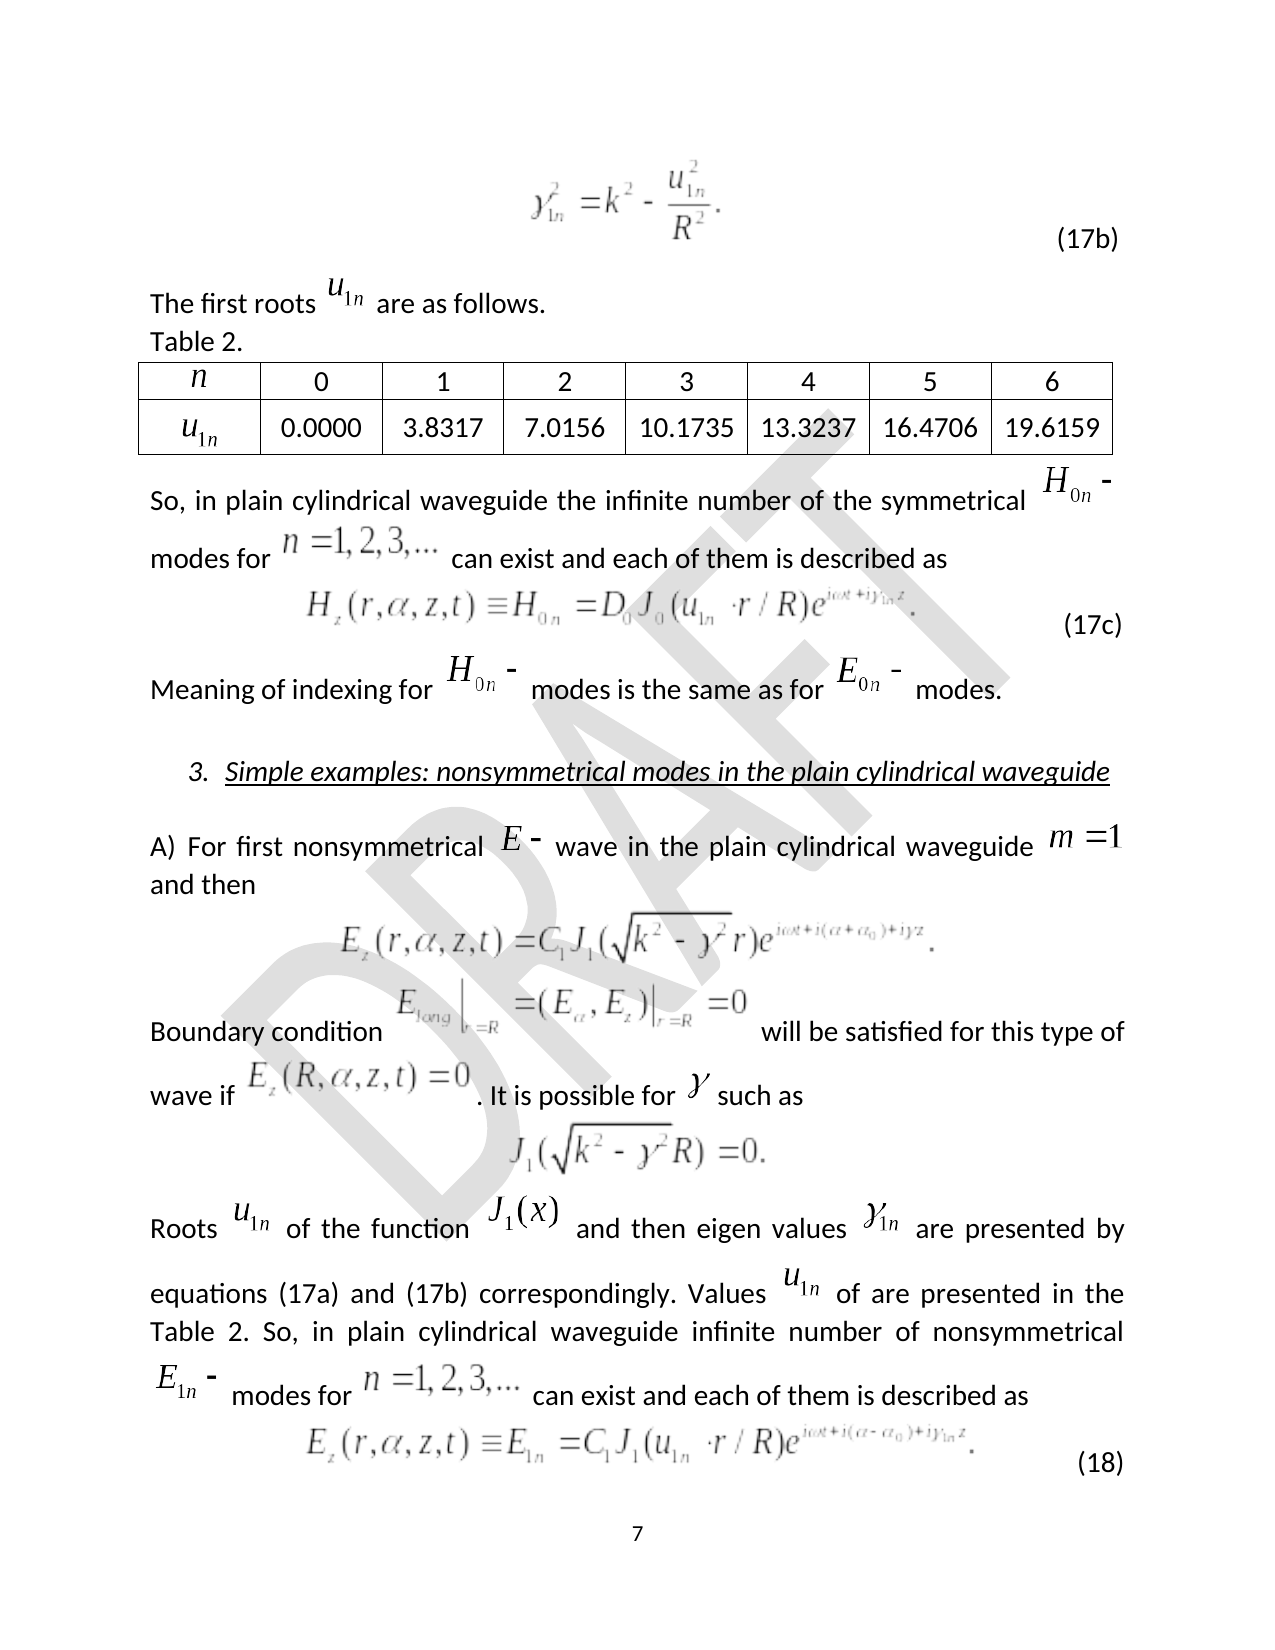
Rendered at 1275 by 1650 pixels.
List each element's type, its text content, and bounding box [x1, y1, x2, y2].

list Table 2. [150, 323, 1125, 359]
table_cell 0.0000 [261, 400, 382, 454]
list (18) [150, 1416, 1125, 1479]
table_header 6 [992, 363, 1112, 398]
text (17b) [150, 150, 1125, 256]
table_header 2 [504, 363, 625, 398]
table_cell 13.3237 [748, 400, 869, 454]
text So, in plain cylindrical waveguide the infinite number of the symmetrical modes for can exist and each of them is described as [150, 455, 1125, 576]
table_header 0 [261, 363, 382, 398]
table_header 5 [870, 363, 991, 398]
text Meaning of indexing for modes is the same as for modes. [150, 645, 1125, 707]
table_cell 19.6159 [992, 400, 1112, 454]
table_cell [139, 400, 260, 454]
list Boundary condition will be satisfied for this type of wave if . It is possible for such as [150, 972, 1125, 1113]
table_cell 16.4706 [870, 400, 991, 454]
table_header 1 [383, 363, 503, 398]
text (17c) [150, 578, 1125, 642]
table_cell 10.1735 [626, 400, 747, 454]
list For first nonsymmetrical wave in the plain cylindrical waveguide and then [150, 814, 1125, 902]
list Roots of the function and then eigen values are presented by equations (17a) and (17b) correspondingly. Values of are presented in the Table 2. So, in plain cylindrical waveguide infinite number of nonsymmetrical modes for can exist and each of them is described as [150, 1184, 1125, 1413]
table_header [139, 363, 260, 398]
table_cell 3.8317 [383, 400, 503, 454]
table_header 4 [748, 363, 869, 398]
table_cell 7.0156 [504, 400, 625, 454]
table_header 3 [626, 363, 747, 398]
list Simple examples: nonsymmetrical modes in the plain cylindrical waveguide [187, 753, 1125, 789]
list The first roots are as follows. [150, 258, 1125, 321]
